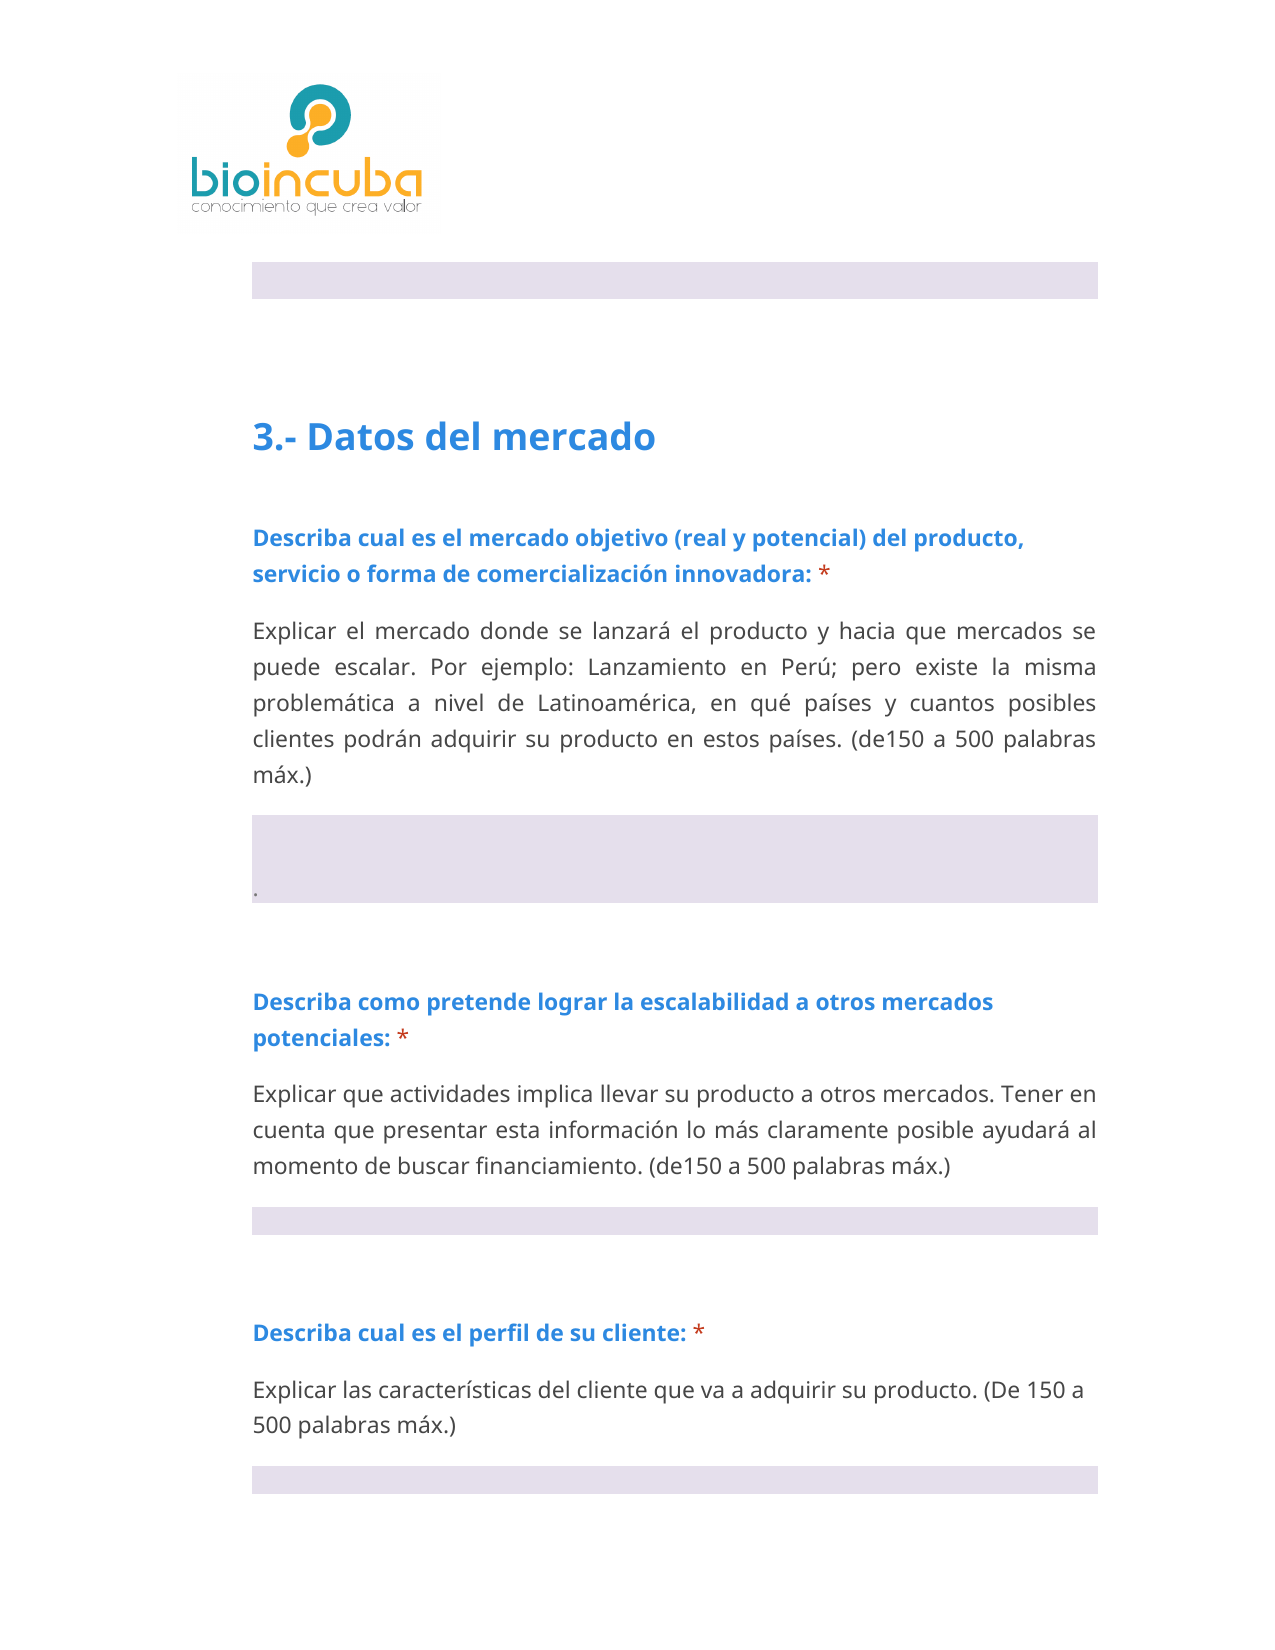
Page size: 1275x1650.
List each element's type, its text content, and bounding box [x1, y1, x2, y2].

text Explicar las características del cliente que va a adquirir su producto. (De 150 a 500 palabras máx.) [252, 1373, 1098, 1441]
text Explicar el mercado donde se lanzará el producto y hacia que mercados se puede escalar. Por ejemplo: Lanzamiento en Perú; pero existe la misma problemática a nivel de Latinoamérica, en qué países y cuantos posibles clientes podrán adquirir su producto en estos países. (de150 a 500 palabras máx.) [252, 615, 1098, 790]
subtitle 3.- Datos del mercado [252, 410, 1098, 461]
text . [252, 872, 1098, 903]
text Describa como pretende lograr la escalabilidad a otros mercados potenciales: * [252, 986, 1098, 1053]
text Describa cual es el mercado objetivo (real y potencial) del producto, servicio o forma de comercialización innovadora: * [252, 522, 1098, 589]
picture [177, 73, 442, 234]
text Explicar que actividades implica llevar su producto a otros mercados. Tener en cuenta que presentar esta información lo más claramente posible ayudará al momento de buscar financiamiento. (de150 a 500 palabras máx.) [252, 1078, 1098, 1181]
text Describa cual es el perfil de su cliente: * [252, 1317, 1098, 1348]
